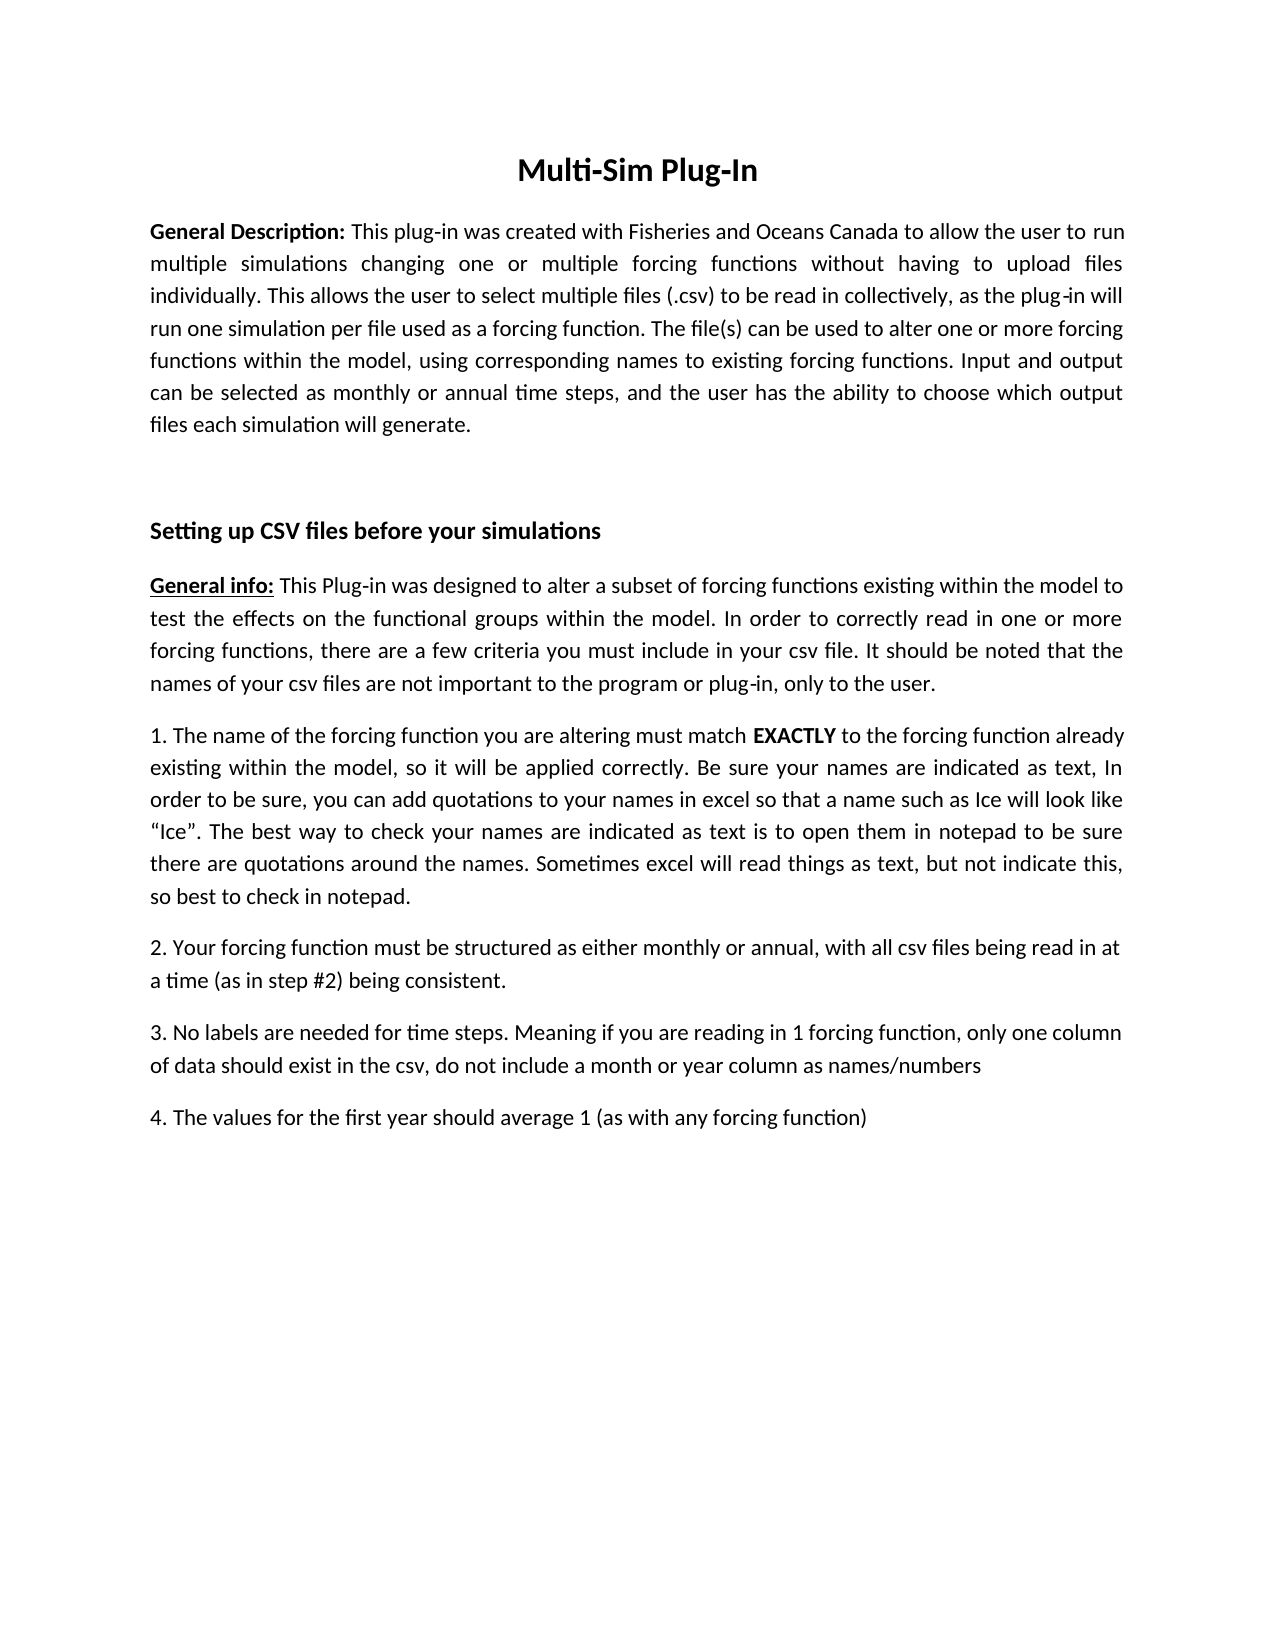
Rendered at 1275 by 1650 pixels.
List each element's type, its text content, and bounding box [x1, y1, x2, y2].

text Multi‐Sim Plug‐In [150, 149, 1125, 190]
list Your forcing function must be structured as either monthly or annual, with all csv files being read in at a time (as in step #2) being consistent. [150, 933, 1125, 994]
list The name of the forcing function you are altering must match EXACTLY to the forcing function already existing within the model, so it will be applied correctly. Be sure your names are indicated as text, In order to be sure, you can add quotations to your names in excel so that a name such as Ice will look like “Ice”. The best way to check your names are indicated as text is to open them in notepad to be sure there are quotations around the names. Sometimes excel will read things as text, but not indicate this, so best to check in notepad. [150, 721, 1125, 910]
text General Description: This plug‐in was created with Fisheries and Oceans Canada to allow the user to run multiple simulations changing one or multiple forcing functions without having to upload files individually. This allows the user to select multiple files (.csv) to be read in collectively, as the plug‐in will run one simulation per file used as a forcing function. The file(s) can be used to alter one or more forcing functions within the model, using corresponding names to existing forcing functions. Input and output can be selected as monthly or annual time steps, and the user has the ability to choose which output files each simulation will generate. [150, 217, 1125, 438]
text Setting up CSV files before your simulations [150, 515, 1125, 546]
list No labels are needed for time steps. Meaning if you are reading in 1 forcing function, only one column of data should exist in the csv, do not include a month or year column as names/numbers [150, 1018, 1125, 1079]
text General info: This Plug‐in was designed to alter a subset of forcing functions existing within the model to test the effects on the functional groups within the model. In order to correctly read in one or more forcing functions, there are a few criteria you must include in your csv file. It should be noted that the names of your csv files are not important to the program or plug‐in, only to the user. [150, 571, 1125, 697]
list The values for the first year should average 1 (as with any forcing function) [150, 1103, 1125, 1131]
